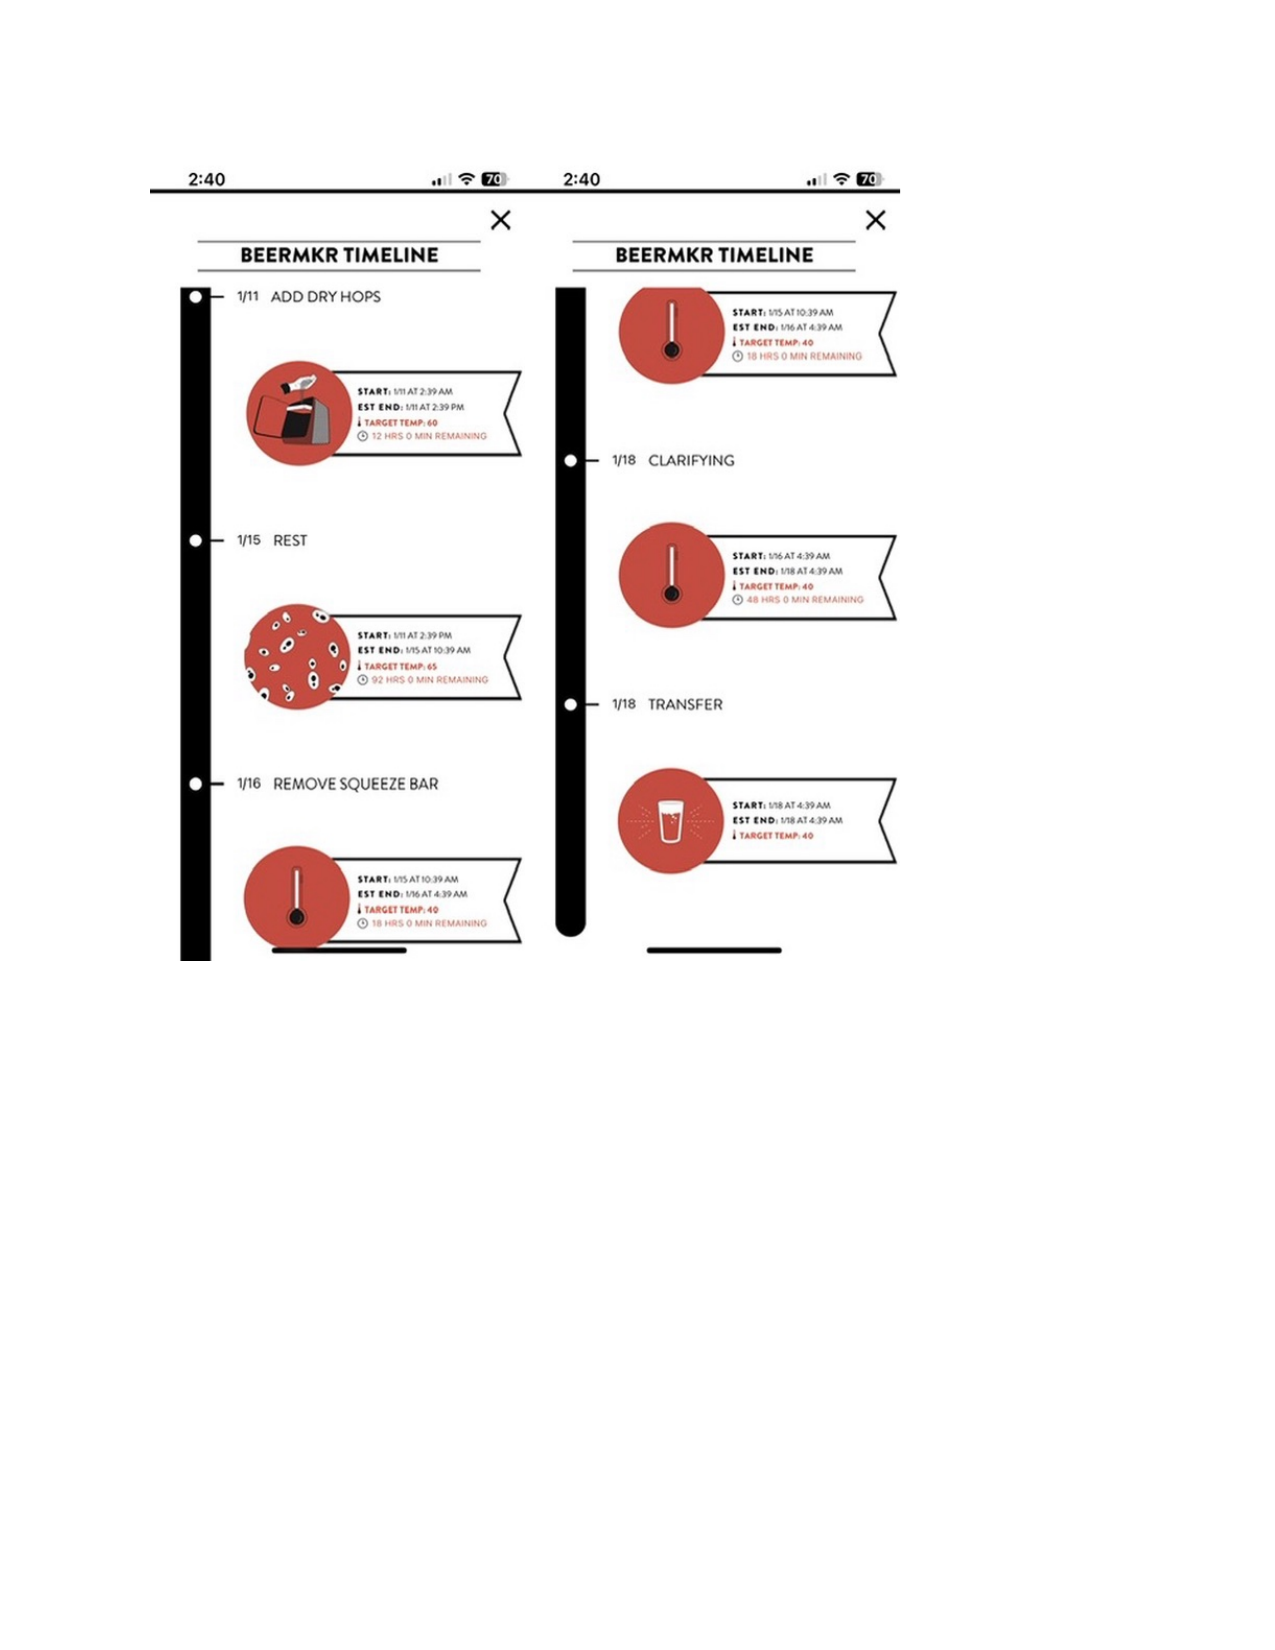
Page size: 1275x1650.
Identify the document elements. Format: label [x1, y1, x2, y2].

picture [150, 150, 901, 961]
